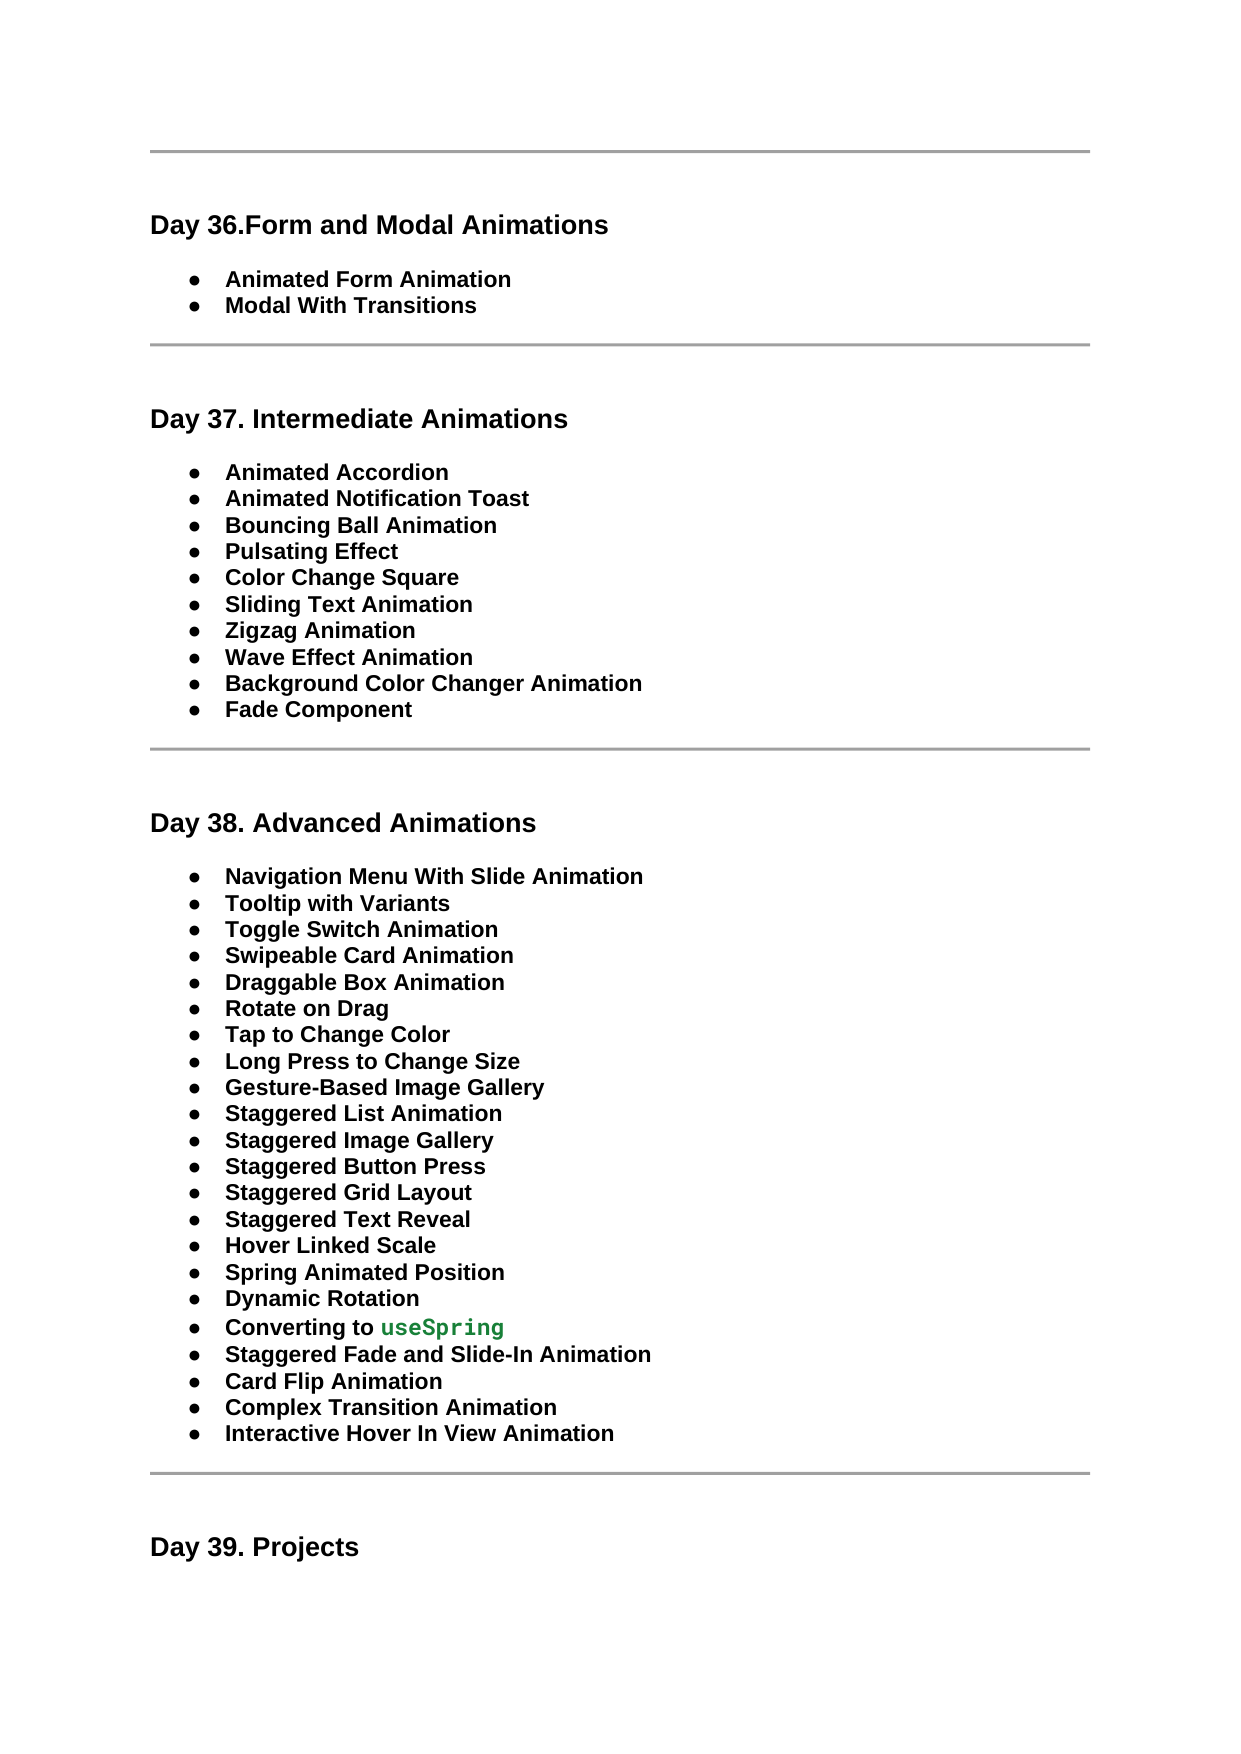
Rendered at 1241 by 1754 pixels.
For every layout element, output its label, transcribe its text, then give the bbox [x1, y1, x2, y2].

list Fade Component [187, 696, 1090, 722]
list Rotate on Drag [187, 995, 1090, 1021]
list Complex Transition Animation [187, 1394, 1090, 1420]
list Staggered Button Press [187, 1153, 1090, 1179]
list Toggle Switch Animation [187, 916, 1090, 942]
list Tap to Change Color [187, 1021, 1090, 1048]
subtitle Day 38. Advanced Animations [150, 807, 1090, 838]
list Staggered Text Reveal [187, 1206, 1090, 1232]
subtitle Day 37. Intermediate Animations [150, 403, 1090, 434]
list Background Color Changer Animation [187, 670, 1090, 696]
list Draggable Box Animation [187, 968, 1090, 995]
list Staggered Grid Layout [187, 1179, 1090, 1206]
list Staggered Image Gallery [187, 1127, 1090, 1153]
list Swipeable Card Animation [187, 942, 1090, 968]
list Converting to useSpring [187, 1311, 1090, 1341]
list Interactive Hover In View Animation [187, 1420, 1090, 1447]
list Color Change Square [187, 564, 1090, 591]
list Bouncing Ball Animation [187, 512, 1090, 538]
list Spring Animated Position [187, 1258, 1090, 1285]
list Sliding Text Animation [187, 591, 1090, 617]
list Gesture-Based Image Gallery [187, 1074, 1090, 1100]
list Wave Effect Animation [187, 643, 1090, 670]
list Staggered List Animation [187, 1100, 1090, 1127]
list Animated Accordion [187, 459, 1090, 485]
list Modal With Transitions [187, 292, 1090, 318]
list Dynamic Rotation [187, 1285, 1090, 1311]
list Zigzag Animation [187, 617, 1090, 643]
list Card Flip Animation [187, 1368, 1090, 1394]
list Hover Linked Scale [187, 1232, 1090, 1258]
list Long Press to Change Size [187, 1048, 1090, 1074]
list Navigation Menu With Slide Animation [187, 863, 1090, 889]
subtitle Day 39. Projects [150, 1531, 1090, 1562]
list Animated Form Animation [187, 266, 1090, 292]
list Staggered Fade and Slide-In Animation [187, 1341, 1090, 1368]
list Animated Notification Toast [187, 485, 1090, 512]
subtitle Day 36.Form and Modal Animations [150, 209, 1090, 241]
list Pulsating Effect [187, 538, 1090, 564]
list Tooltip with Variants [187, 889, 1090, 916]
